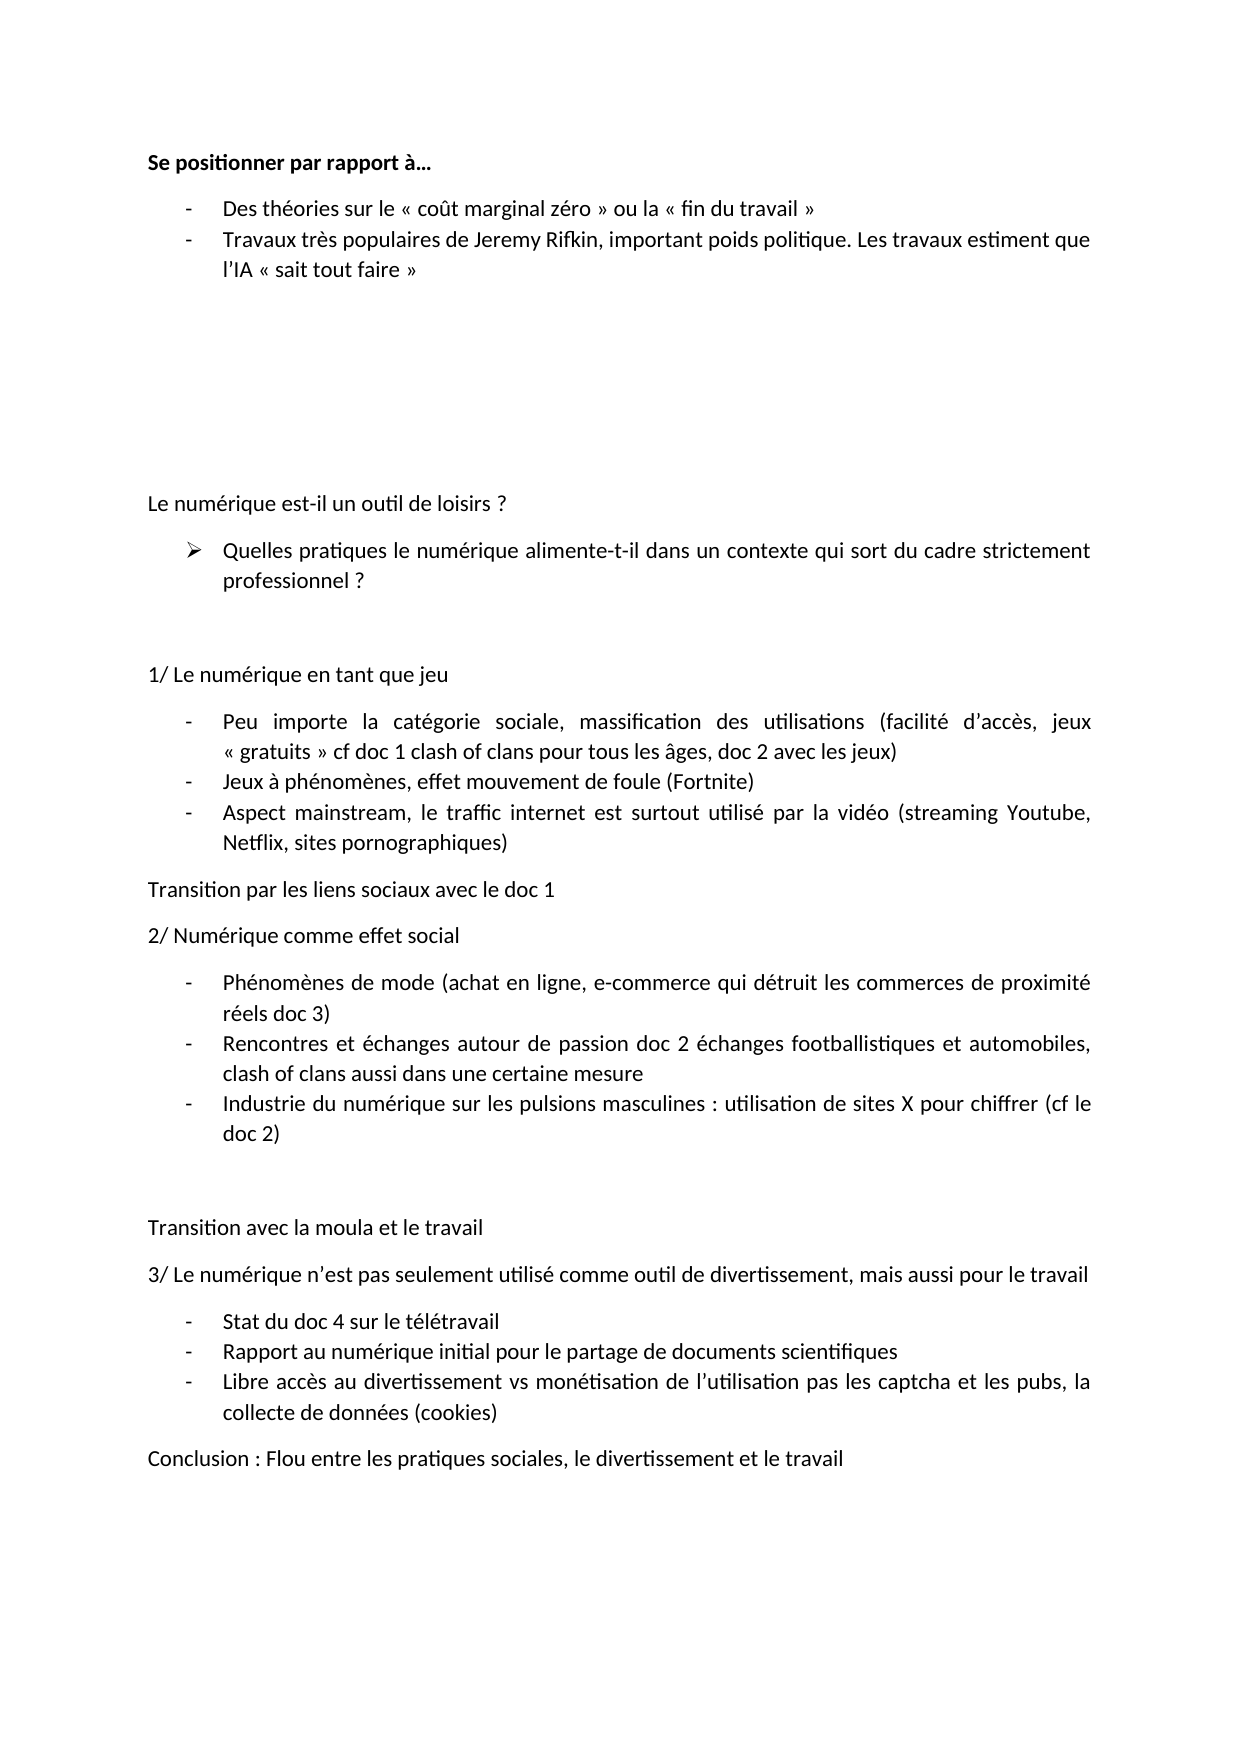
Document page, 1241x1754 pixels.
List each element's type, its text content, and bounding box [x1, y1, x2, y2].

list Travaux très populaires de Jeremy Rifkin, important poids politique. Les travaux estiment que l’IA « sait tout faire » [185, 225, 1093, 283]
text 2/ Numérique comme effet social [148, 922, 1093, 949]
list Aspect mainstream, le traffic internet est surtout utilisé par la vidéo (streaming Youtube, Netflix, sites pornographiques) [185, 798, 1093, 856]
list Quelles pratiques le numérique alimente-t-il dans un contexte qui sort du cadre strictement professionnel ? [185, 536, 1093, 594]
text Se positionner par rapport à… [148, 148, 1093, 176]
list Rencontres et échanges autour de passion doc 2 échanges footballistiques et automobiles, clash of clans aussi dans une certaine mesure [185, 1029, 1093, 1087]
text Conclusion : Flou entre les pratiques sociales, le divertissement et le travail [148, 1444, 1093, 1472]
list Peu importe la catégorie sociale, massification des utilisations (facilité d’accès, jeux « gratuits » cf doc 1 clash of clans pour tous les âges, doc 2 avec les jeux) [185, 707, 1093, 765]
text 3/ Le numérique n’est pas seulement utilisé comme outil de divertissement, mais aussi pour le travail [148, 1260, 1093, 1288]
list Rapport au numérique initial pour le partage de documents scientifiques [185, 1337, 1093, 1365]
list Phénomènes de mode (achat en ligne, e-commerce qui détruit les commerces de proximité réels doc 3) [185, 968, 1093, 1027]
list Jeux à phénomènes, effet mouvement de foule (Fortnite) [185, 767, 1093, 795]
list Libre accès au divertissement vs monétisation de l’utilisation pas les captcha et les pubs, la collecte de données (cookies) [185, 1367, 1093, 1426]
list Des théories sur le « coût marginal zéro » ou la « fin du travail » [185, 194, 1093, 222]
text Transition par les liens sociaux avec le doc 1 [148, 875, 1093, 903]
text 1/ Le numérique en tant que jeu [148, 660, 1093, 688]
text Transition avec la moula et le travail [148, 1213, 1093, 1241]
text Le numérique est-il un outil de loisirs ? [148, 489, 1093, 517]
list Industrie du numérique sur les pulsions masculines : utilisation de sites X pour chiffrer (cf le doc 2) [185, 1089, 1093, 1147]
list Stat du doc 4 sur le télétravail [185, 1307, 1093, 1335]
